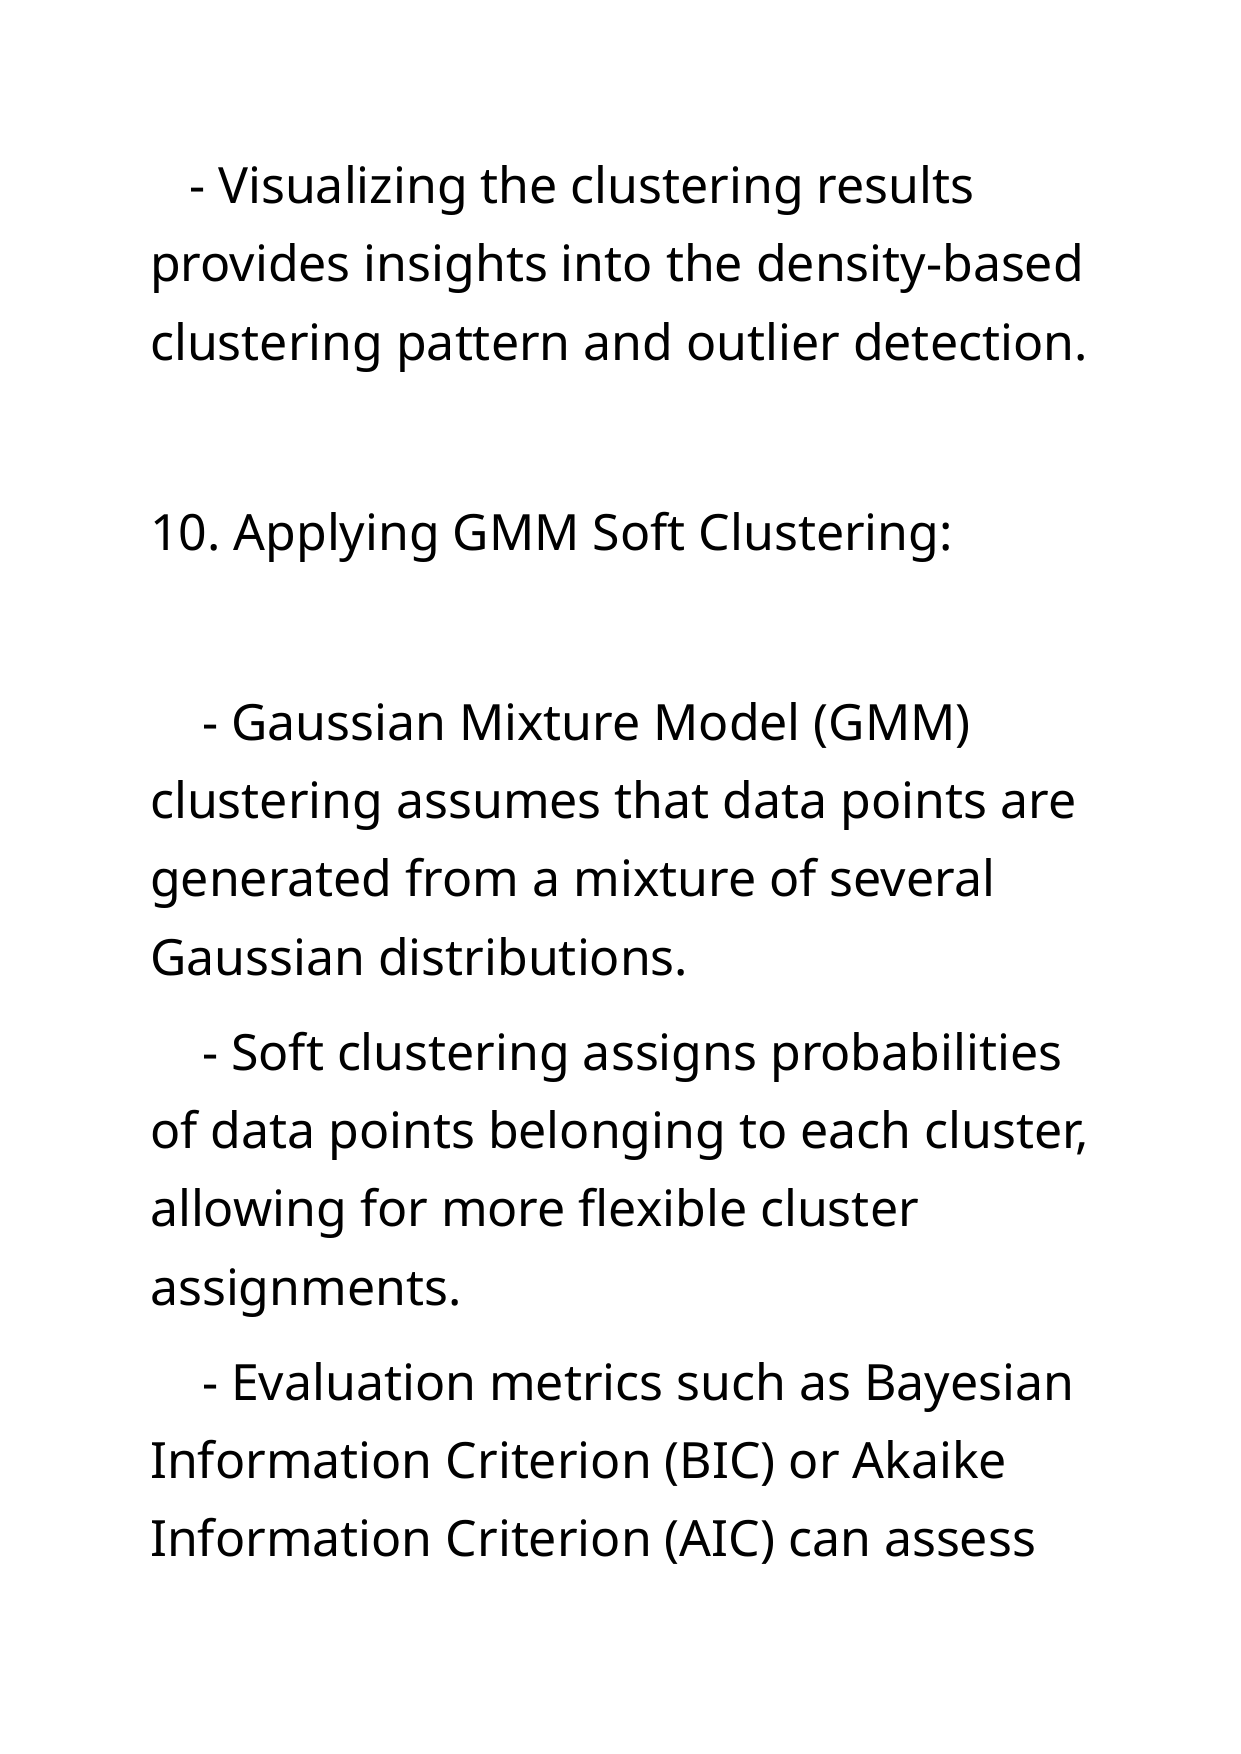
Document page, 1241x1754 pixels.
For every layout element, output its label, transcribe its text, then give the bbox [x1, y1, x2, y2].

text - Gaussian Mixture Model (GMM) clustering assumes that data points are generated from a mixture of several Gaussian distributions. [150, 687, 1090, 990]
text 10. Applying GMM Soft Clustering: [150, 497, 1090, 565]
text - Visualizing the clustering results provides insights into the density-based clustering pattern and outlier detection. [150, 150, 1090, 375]
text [150, 1347, 1090, 1571]
text - Soft clustering assigns probabilities of data points belonging to each cluster, allowing for more flexible cluster assignments. [150, 1017, 1090, 1320]
